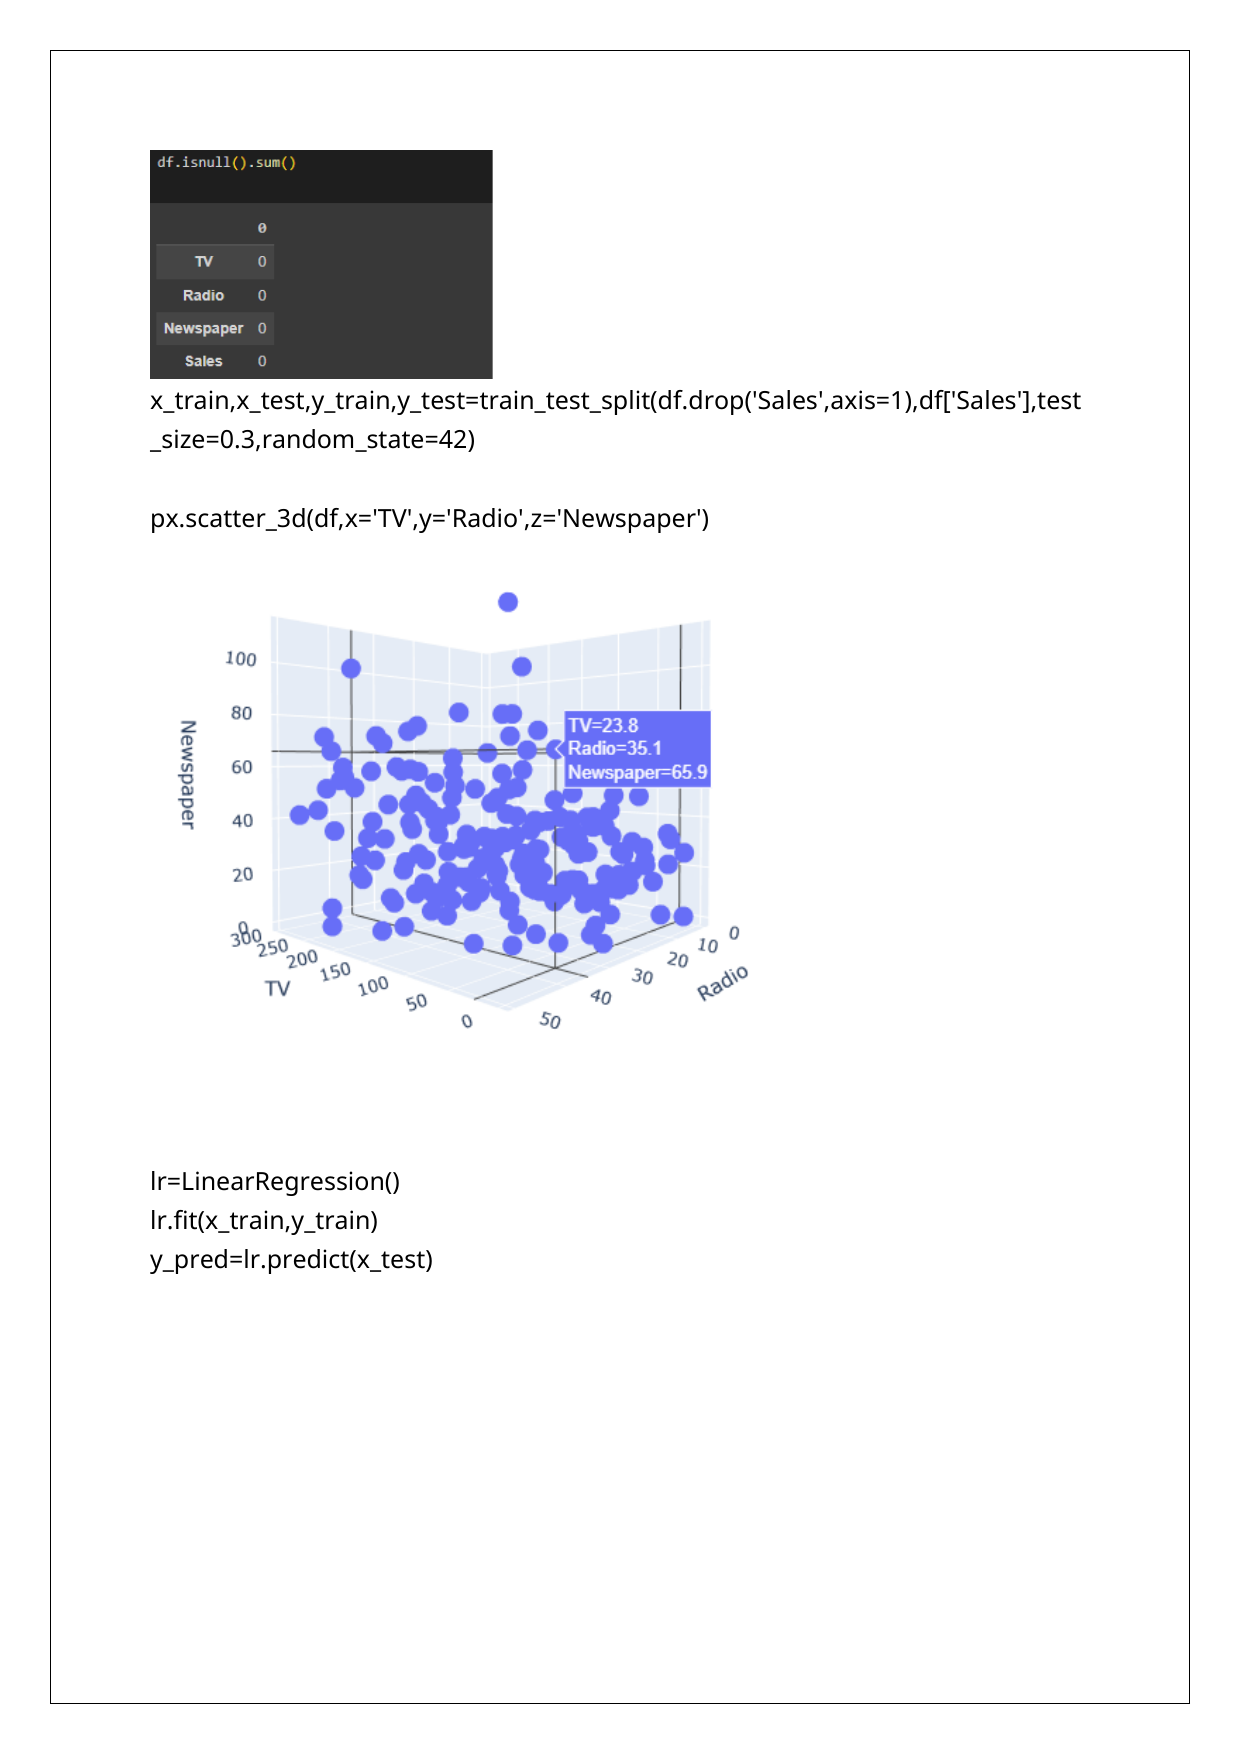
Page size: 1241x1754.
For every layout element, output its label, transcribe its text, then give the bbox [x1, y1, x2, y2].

picture [150, 539, 859, 1122]
picture [150, 150, 493, 379]
text px.scatter_3d(df,x='TV',y='Radio',z='Newspaper') [150, 500, 1090, 534]
text lr=LinearRegression() [150, 1163, 1090, 1198]
text lr.fit(x_train,y_train) [150, 1203, 1090, 1237]
text y_pred=lr.predict(x_test) [150, 1242, 1090, 1276]
text x_train,x_test,y_train,y_test=train_test_split(df.drop('Sales',axis=1),df['Sales'],test_size=0.3,random_state=42) [150, 383, 1090, 456]
